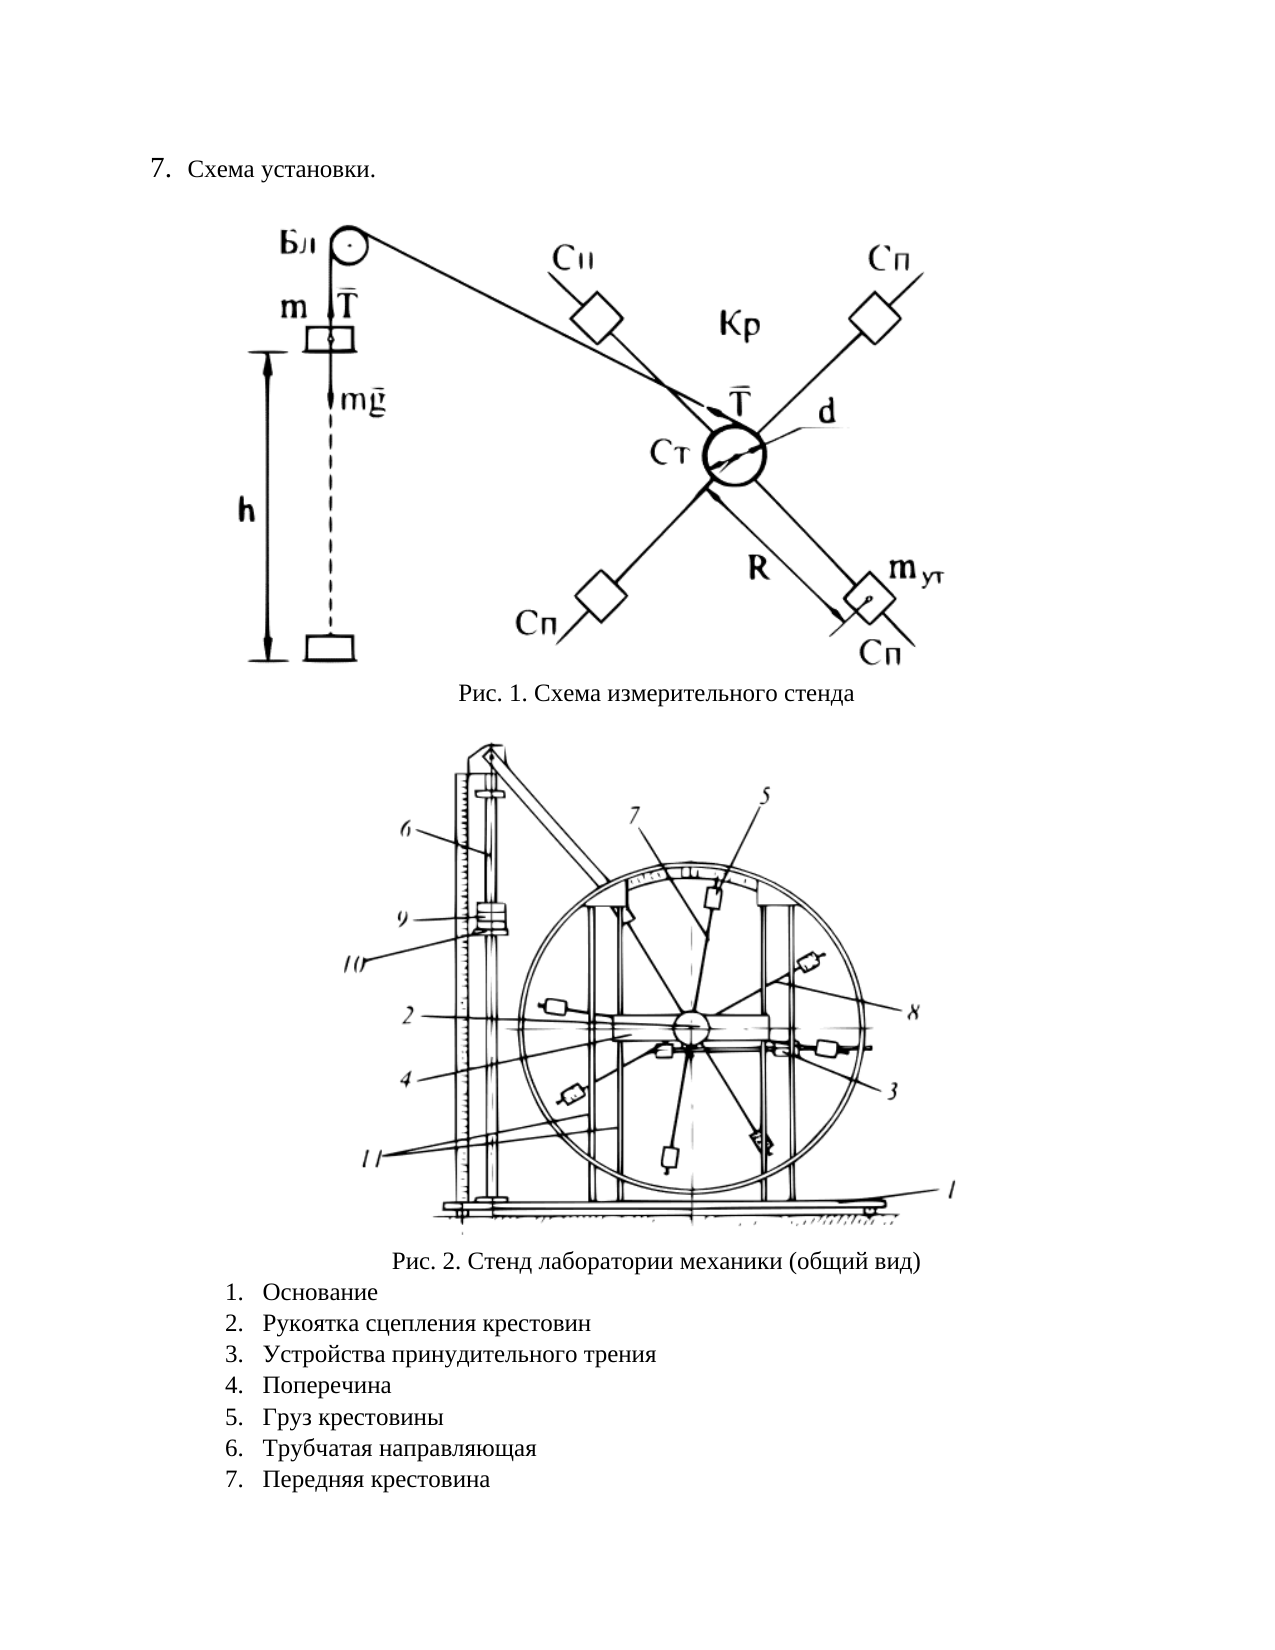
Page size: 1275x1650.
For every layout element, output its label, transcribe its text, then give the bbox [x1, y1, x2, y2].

picture [303, 709, 1009, 1245]
list Схема установки. [150, 150, 1125, 183]
list Рис. 1. Схема измерительного стенда [187, 678, 1125, 707]
list Основание [225, 1277, 1125, 1306]
picture [187, 186, 1009, 676]
list Рукоятка сцепления крестовин [225, 1308, 1125, 1337]
list Трубчатая направляющая [225, 1433, 1125, 1461]
list Поперечина [225, 1371, 1125, 1399]
list Груз крестовины [225, 1402, 1125, 1430]
list Передняя крестовина [225, 1464, 1125, 1492]
list Рис. 2. Стенд лаборатории механики (общий вид) [187, 1246, 1125, 1275]
list Устройства принудительного трения [225, 1339, 1125, 1368]
